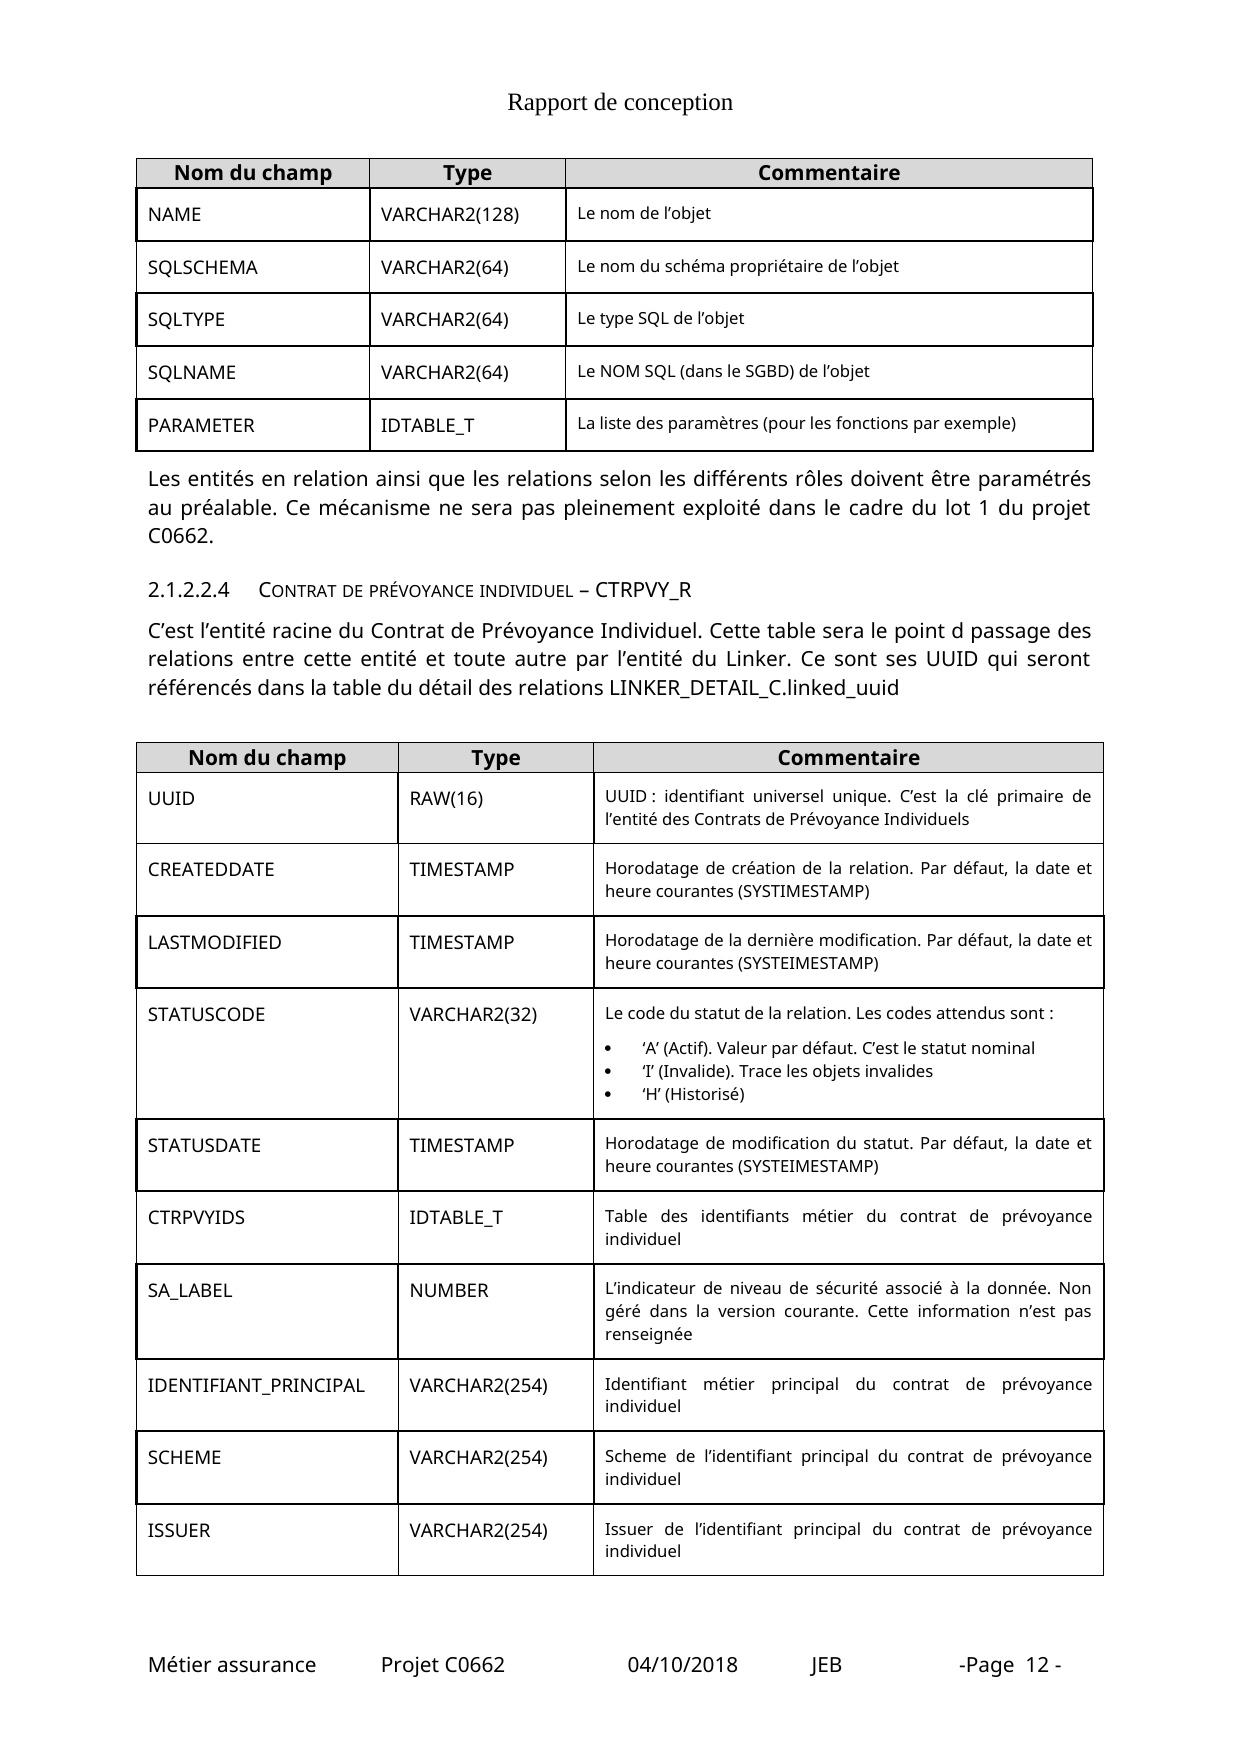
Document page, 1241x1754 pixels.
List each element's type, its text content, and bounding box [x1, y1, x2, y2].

table_cell VARCHAR2(254) [399, 1505, 593, 1575]
table_cell TIMESTAMP [399, 844, 593, 914]
table_cell Horodatage de modification du statut. Par défaut, la date et heure courantes (SYSTEIMESTAMP) [595, 1120, 1103, 1190]
table_cell RAW(16) [399, 773, 593, 843]
table_cell SQLSCHEMA [137, 242, 369, 292]
table_cell Table des identifiants métier du contrat de prévoyance individuel [594, 1192, 1103, 1262]
table_cell CTRPVYIDS [137, 1192, 398, 1262]
table_cell NUMBER [399, 1265, 593, 1358]
table_cell ISSUER [137, 1505, 398, 1575]
table_cell Horodatage de la dernière modification. Par défaut, la date et heure courantes (SYSTEIMESTAMP) [595, 917, 1103, 987]
table_cell IDENTIFIANT_PRINCIPAL [137, 1360, 398, 1430]
table_cell SCHEME [138, 1432, 397, 1503]
table_header Commentaire [594, 743, 1103, 772]
table_header Nom du champ [137, 159, 369, 187]
table_cell Horodatage de création de la relation. Par défaut, la date et heure courantes (SYSTIMESTAMP) [594, 844, 1103, 914]
table_header Nom du champ [137, 743, 398, 772]
table_cell VARCHAR2(64) [370, 242, 565, 292]
table_cell UUID [137, 773, 397, 843]
table_header Commentaire [566, 159, 1092, 187]
table_cell VARCHAR2(254) [399, 1360, 593, 1430]
text Les entités en relation ainsi que les relations selon les différents rôles doivent être paramétrés au préalable. Ce mécanisme ne sera pas pleinement exploité dans le cadre du lot 1 du projet C0662. [148, 464, 1093, 550]
table_cell Le NOM SQL (dans le SGBD) de l’objet [566, 347, 1092, 397]
table_cell Le type SQL de l’objet [567, 294, 1092, 345]
table_header Type [399, 743, 593, 772]
table_cell IDTABLE_T [371, 400, 565, 450]
table_cell Le nom de l’objet [567, 189, 1092, 239]
table_cell VARCHAR2(32) [399, 989, 593, 1117]
table_header Type [370, 159, 565, 187]
table_cell VARCHAR2(254) [399, 1432, 593, 1503]
table_cell IDTABLE_T [399, 1192, 593, 1262]
table_cell NAME [138, 189, 369, 239]
table_cell VARCHAR2(128) [371, 189, 565, 239]
table_cell L’indicateur de niveau de sécurité associé à la donnée. Non géré dans la version courante. Cette information n’est pas renseignée [595, 1265, 1103, 1358]
table_cell SA_LABEL [138, 1265, 397, 1358]
table_cell SQLTYPE [138, 294, 369, 345]
table_cell La liste des paramètres (pour les fonctions par exemple) [567, 400, 1092, 450]
table_cell SQLNAME [137, 347, 369, 397]
table_cell LASTMODIFIED [138, 917, 397, 987]
table_cell STATUSCODE [137, 989, 398, 1117]
table_cell CREATEDDATE [137, 844, 398, 914]
table_cell PARAMETER [138, 400, 369, 450]
table_cell TIMESTAMP [399, 917, 593, 987]
table_cell STATUSDATE [138, 1120, 397, 1190]
table_cell Le nom du schéma propriétaire de l’objet [566, 242, 1092, 292]
table_cell Issuer de l’identifiant principal du contrat de prévoyance individuel [594, 1505, 1103, 1575]
table_cell VARCHAR2(64) [371, 294, 565, 345]
table_cell UUID : identifiant universel unique. C’est la clé primaire de l’entité des Contrats de Prévoyance Individuels [595, 773, 1103, 843]
text C’est l’entité racine du Contrat de Prévoyance Individuel. Cette table sera le point d passage des relations entre cette entité et toute autre par l’entité du Linker. Ce sont ses UUID qui seront référencés dans la table du détail des relations LINKER_DETAIL_C.linked_uuid [148, 616, 1093, 701]
table_cell TIMESTAMP [399, 1120, 593, 1190]
subtitle Contrat de prévoyance individuel – CTRPVY_R [148, 575, 1093, 603]
table_cell Scheme de l’identifiant principal du contrat de prévoyance individuel [595, 1432, 1103, 1503]
table_cell VARCHAR2(64) [370, 347, 565, 397]
table_cell Le code du statut de la relation. Les codes attendus sont : ‘A’ (Actif). Valeur par défaut. C’est le statut nominal ‘I’ (Invalide). Trace les objets invalides ‘H’ (Historisé) [594, 989, 1103, 1117]
table_cell Identifiant métier principal du contrat de prévoyance individuel [594, 1360, 1103, 1430]
